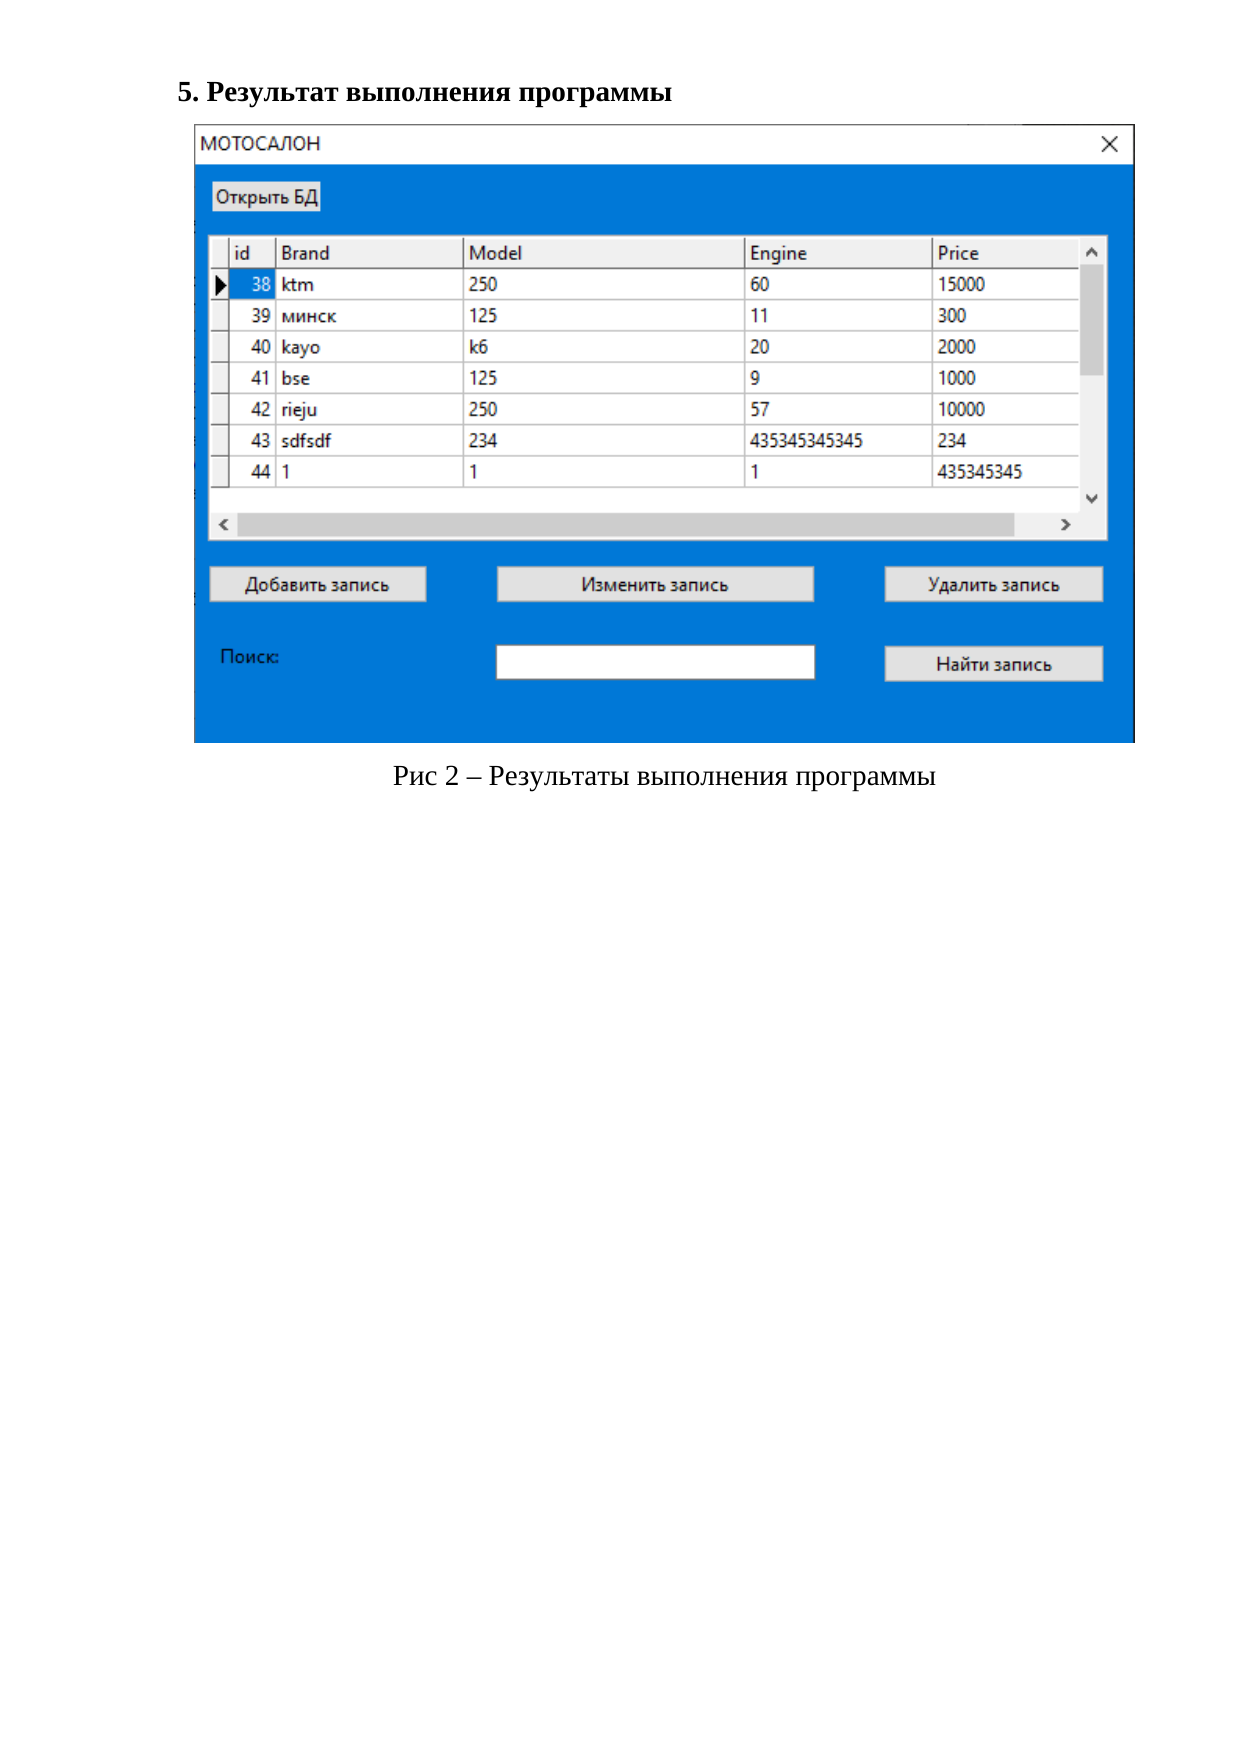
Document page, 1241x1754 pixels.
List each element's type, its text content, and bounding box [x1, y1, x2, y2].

text Рис 2 – Результаты выполнения программы [177, 758, 1152, 792]
picture [194, 124, 1135, 743]
text 5. Результат выполнения программы [177, 74, 1152, 107]
